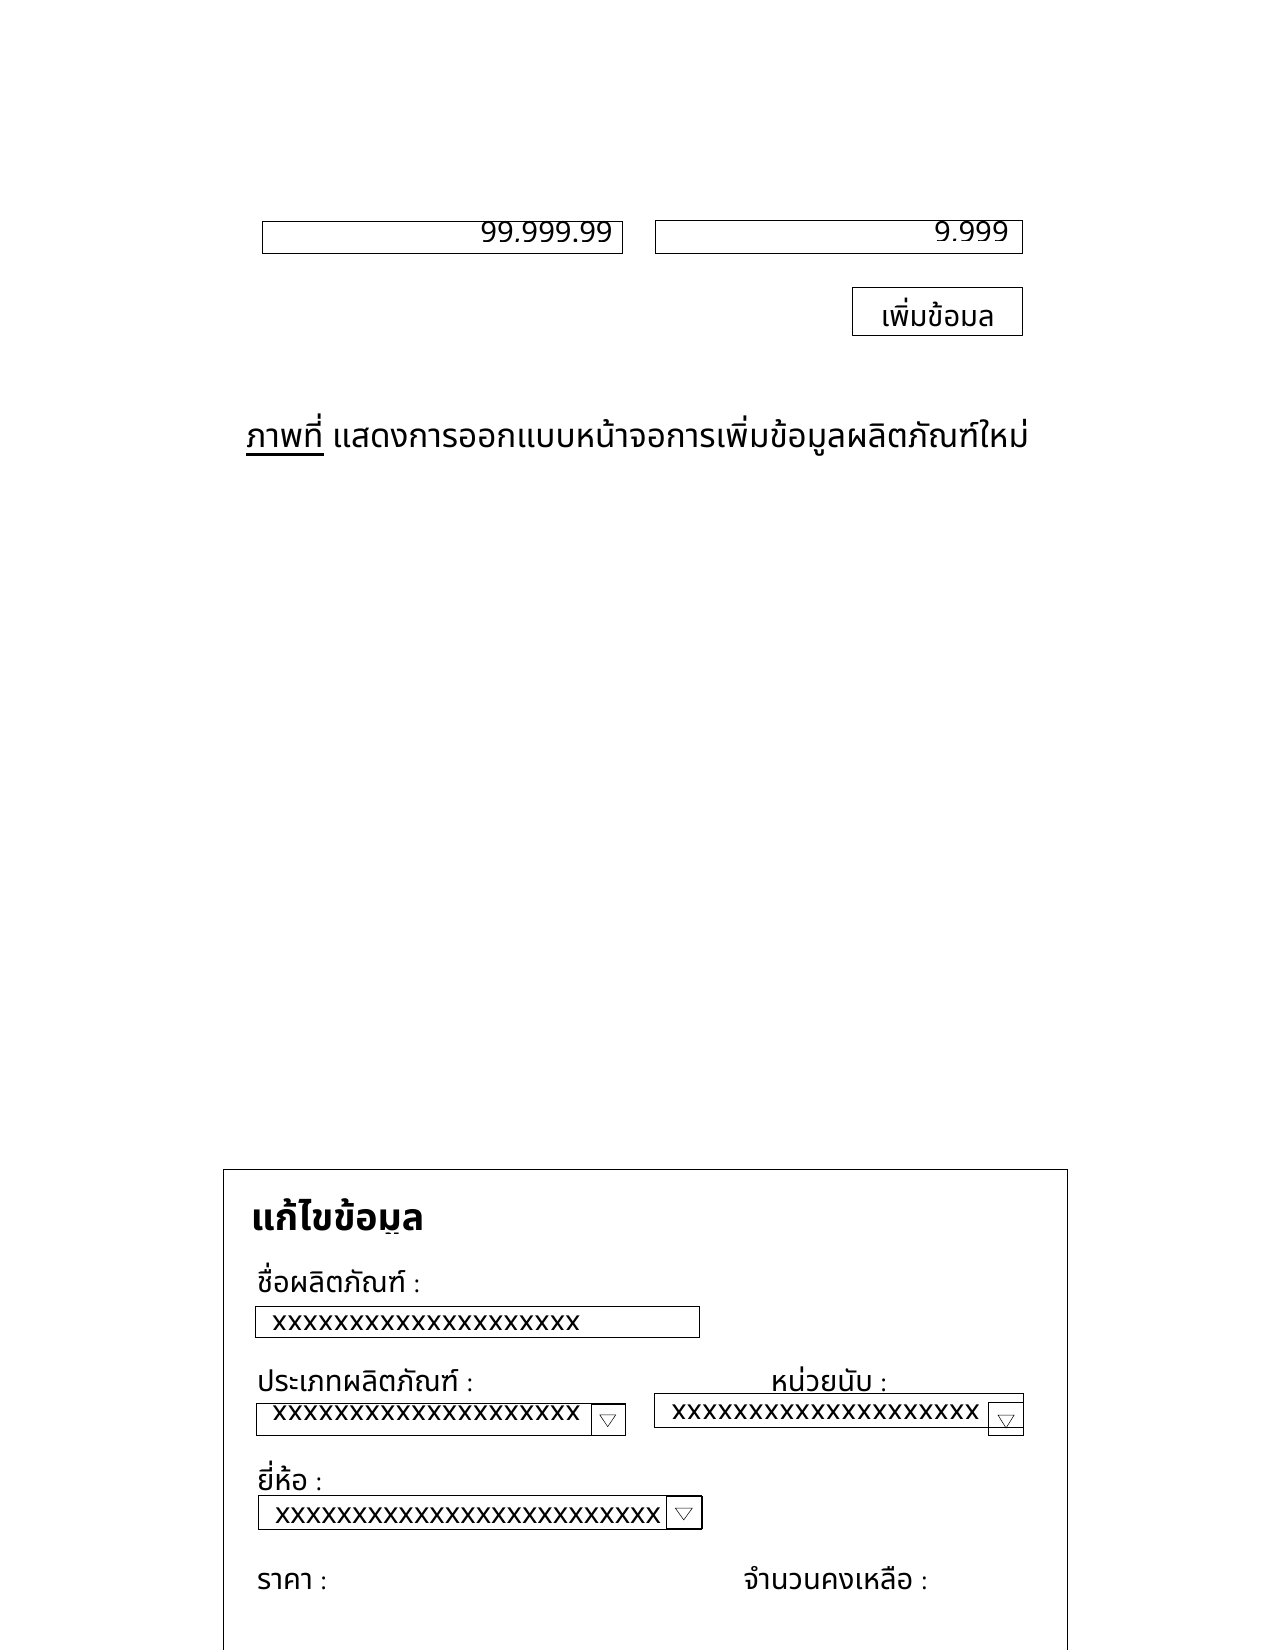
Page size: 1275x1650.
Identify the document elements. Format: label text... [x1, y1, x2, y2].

text ภาพที่ แสดงการออกแบบหน้าจอการเพิ่มข้อมูลผลิตภัณฑ์ใหม่ [150, 412, 1125, 463]
